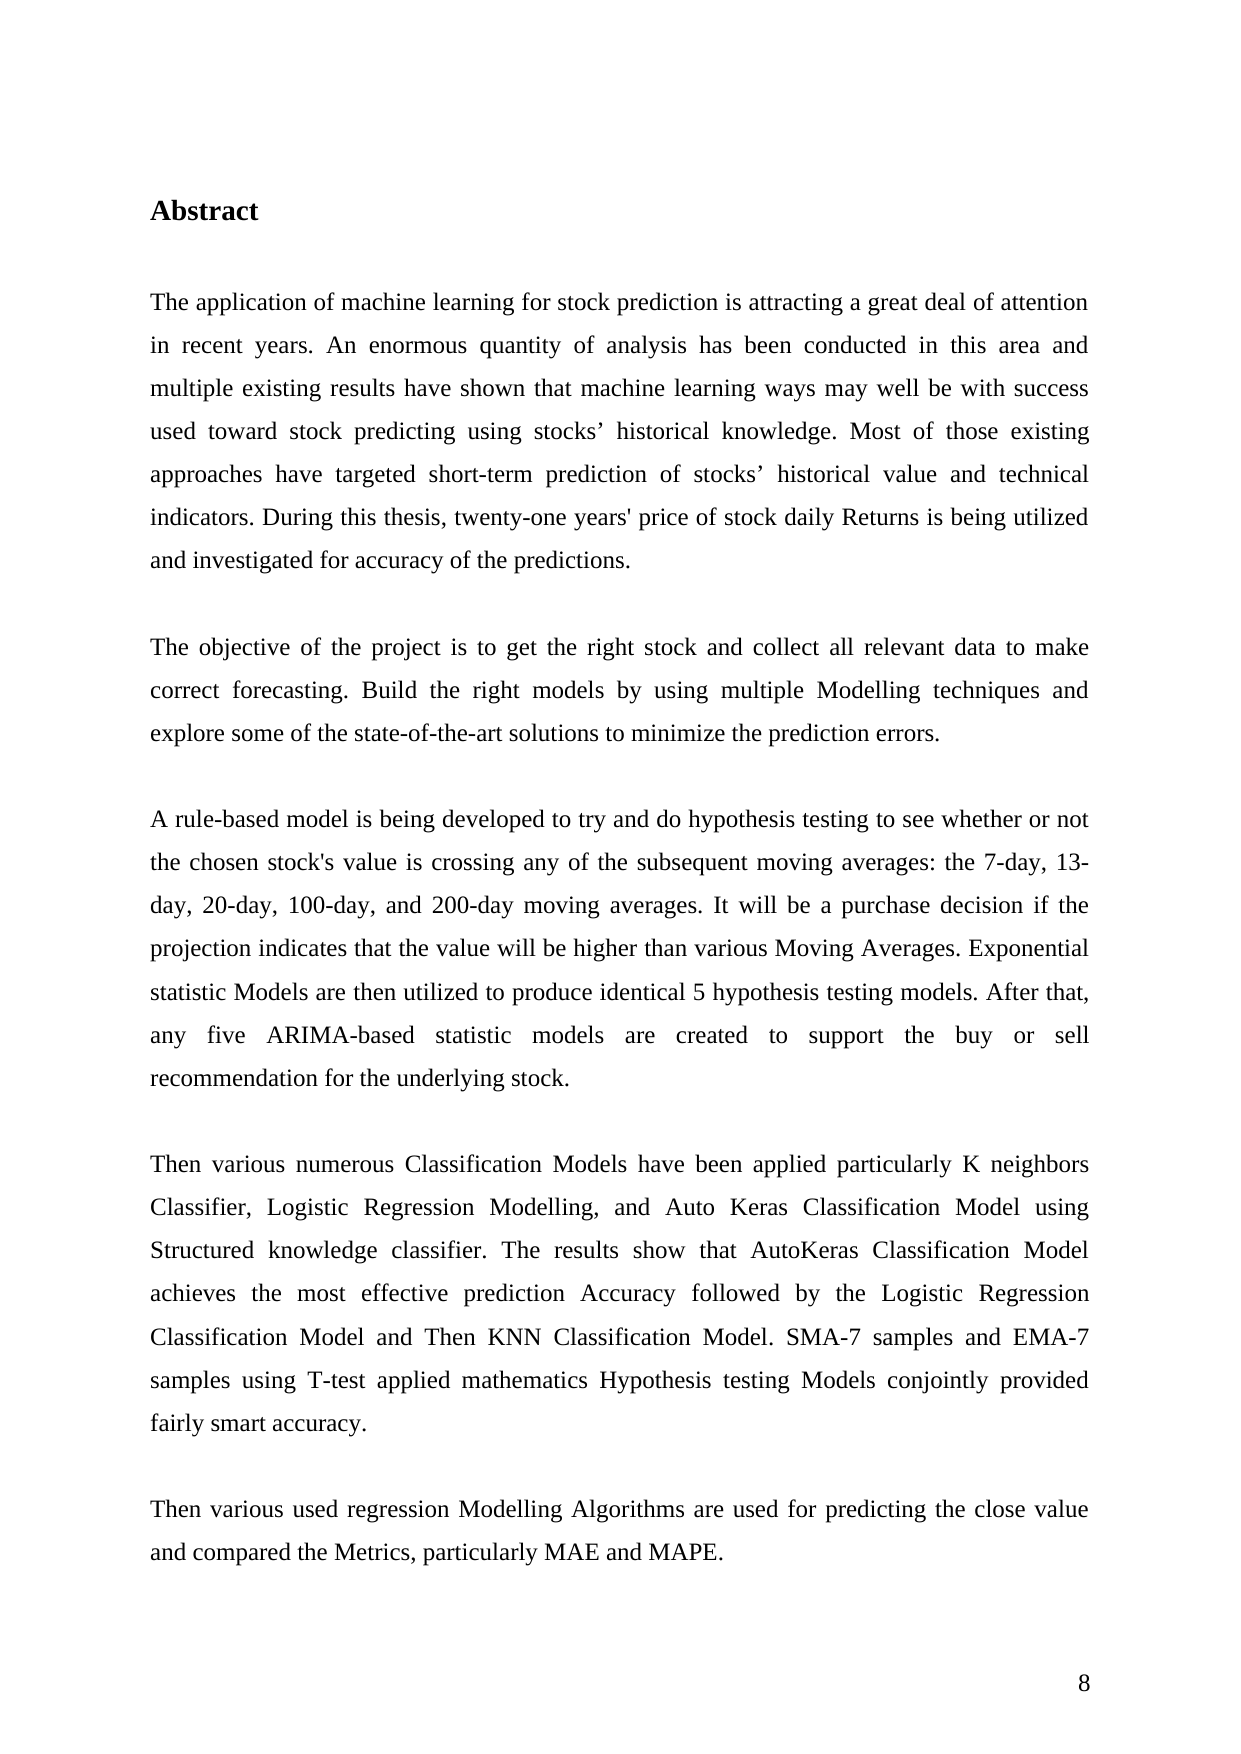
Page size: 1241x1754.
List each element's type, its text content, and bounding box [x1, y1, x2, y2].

text The objective of the project is to get the right stock and collect all relevant data to make correct forecasting. Build the right models by using multiple Modelling techniques and explore some of the state-of-the-art solutions to minimize the prediction errors. [150, 632, 1090, 747]
text A rule-based model is being developed to try and do hypothesis testing to see whether or not the chosen stock's value is crossing any of the subsequent moving averages: the 7-day, 13-day, 20-day, 100-day, and 200-day moving averages. It will be a purchase decision if the projection indicates that the value will be higher than various Moving Averages. Exponential statistic Models are then utilized to produce identical 5 hypothesis testing models. After that, any five ARIMA-based statistic models are created to support the buy or sell recommendation for the underlying stock. [150, 804, 1090, 1092]
subtitle Abstract [150, 193, 1102, 227]
text Then various numerous Classification Models have been applied particularly K neighbors Classifier, Logistic Regression Modelling, and Auto Keras Classification Model using Structured knowledge classifier. The results show that AutoKeras Classification Model achieves the most effective prediction Accuracy followed by the Logistic Regression Classification Model and Then KNN Classification Model. SMA-7 samples and EMA-7 samples using T-test applied mathematics Hypothesis testing Models conjointly provided fairly smart accuracy. [150, 1149, 1090, 1437]
text Then various used regression Modelling Algorithms are used for predicting the close value and compared the Metrics, particularly MAE and MAPE. [150, 1494, 1090, 1566]
text The application of machine learning for stock prediction is attracting a great deal of attention in recent years. An enormous quantity of analysis has been conducted in this area and multiple existing results have shown that machine learning ways may well be with success used toward stock predicting using stocks’ historical knowledge. Most of those existing approaches have targeted short-term prediction of stocks’ historical value and technical indicators. During this thesis, twenty-one years' price of stock daily Returns is being utilized and investigated for accuracy of the predictions. [150, 287, 1090, 574]
